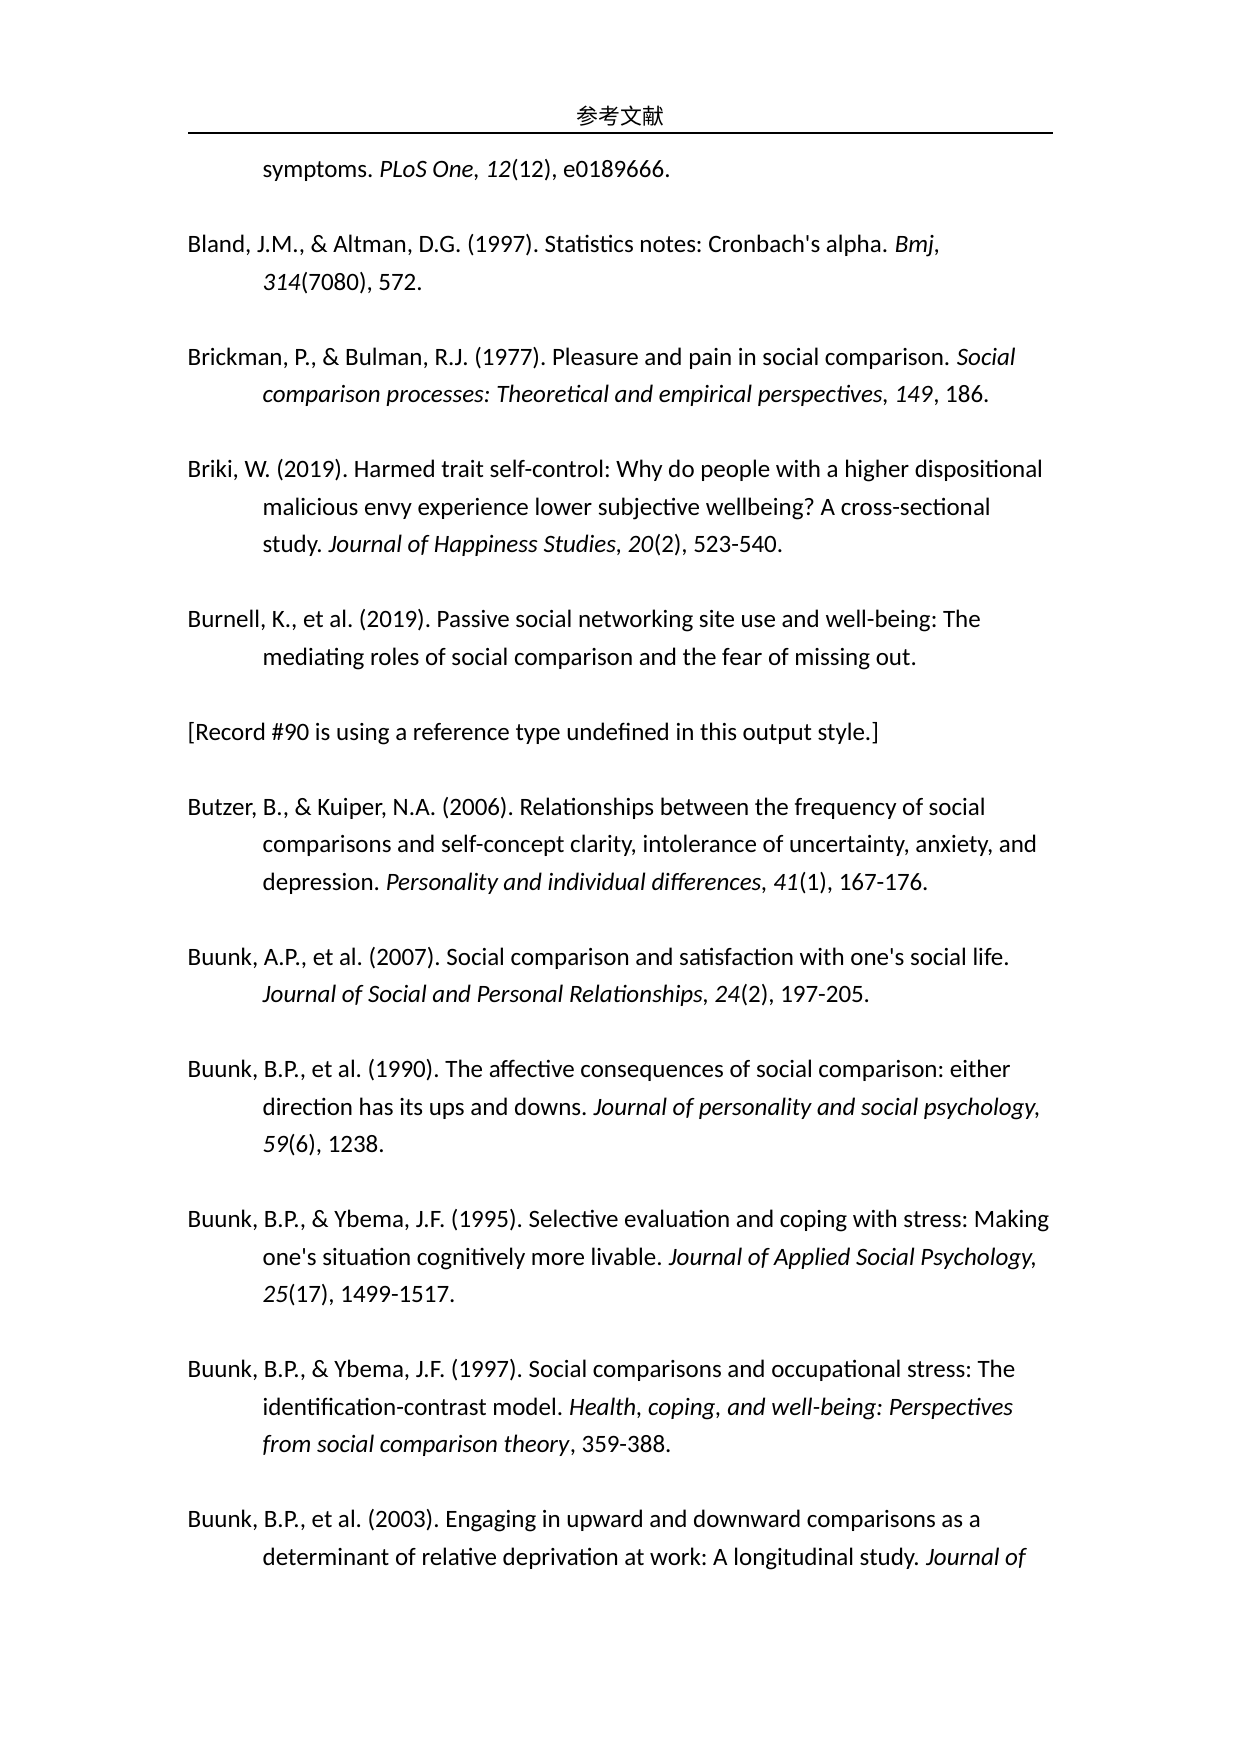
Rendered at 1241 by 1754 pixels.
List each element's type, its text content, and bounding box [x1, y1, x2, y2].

text Buunk, B.P., & Ybema, J.F. (1995). Selective evaluation and coping with stress: Making one's situation cognitively more livable. Journal of Applied Social Psychology, 25(17), 1499-1517. [187, 1200, 1053, 1312]
text Bland, J.M., & Altman, D.G. (1997). Statistics notes: Cronbach's alpha. Bmj, 314(7080), 572. [187, 225, 1053, 300]
text Buunk, A.P., et al. (2007). Social comparison and satisfaction with one's social life. Journal of Social and Personal Relationships, 24(2), 197-205. [187, 937, 1053, 1012]
text Butzer, B., & Kuiper, N.A. (2006). Relationships between the frequency of social comparisons and self-concept clarity, intolerance of uncertainty, anxiety, and depression. Personality and individual differences, 41(1), 167-176. [187, 787, 1053, 900]
text Brickman, P., & Bulman, R.J. (1977). Pleasure and pain in social comparison. Social comparison processes: Theoretical and empirical perspectives, 149, 186. [187, 337, 1053, 412]
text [187, 150, 1053, 187]
text Buunk, B.P., & Ybema, J.F. (1997). Social comparisons and occupational stress: The identification-contrast model. Health, coping, and well-being: Perspectives from social comparison theory, 359-388. [187, 1350, 1053, 1462]
text Buunk, B.P., et al. (1990). The affective consequences of social comparison: either direction has its ups and downs. Journal of personality and social psychology, 59(6), 1238. [187, 1050, 1053, 1162]
text Briki, W. (2019). Harmed trait self-control: Why do people with a higher dispositional malicious envy experience lower subjective wellbeing? A cross-sectional study. Journal of Happiness Studies, 20(2), 523-540. [187, 450, 1053, 562]
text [187, 1500, 1053, 1575]
text Burnell, K., et al. (2019). Passive social networking site use and well-being: The mediating roles of social comparison and the fear of missing out. [187, 600, 1053, 675]
text [Record #90 is using a reference type undefined in this output style.] [187, 712, 1053, 750]
